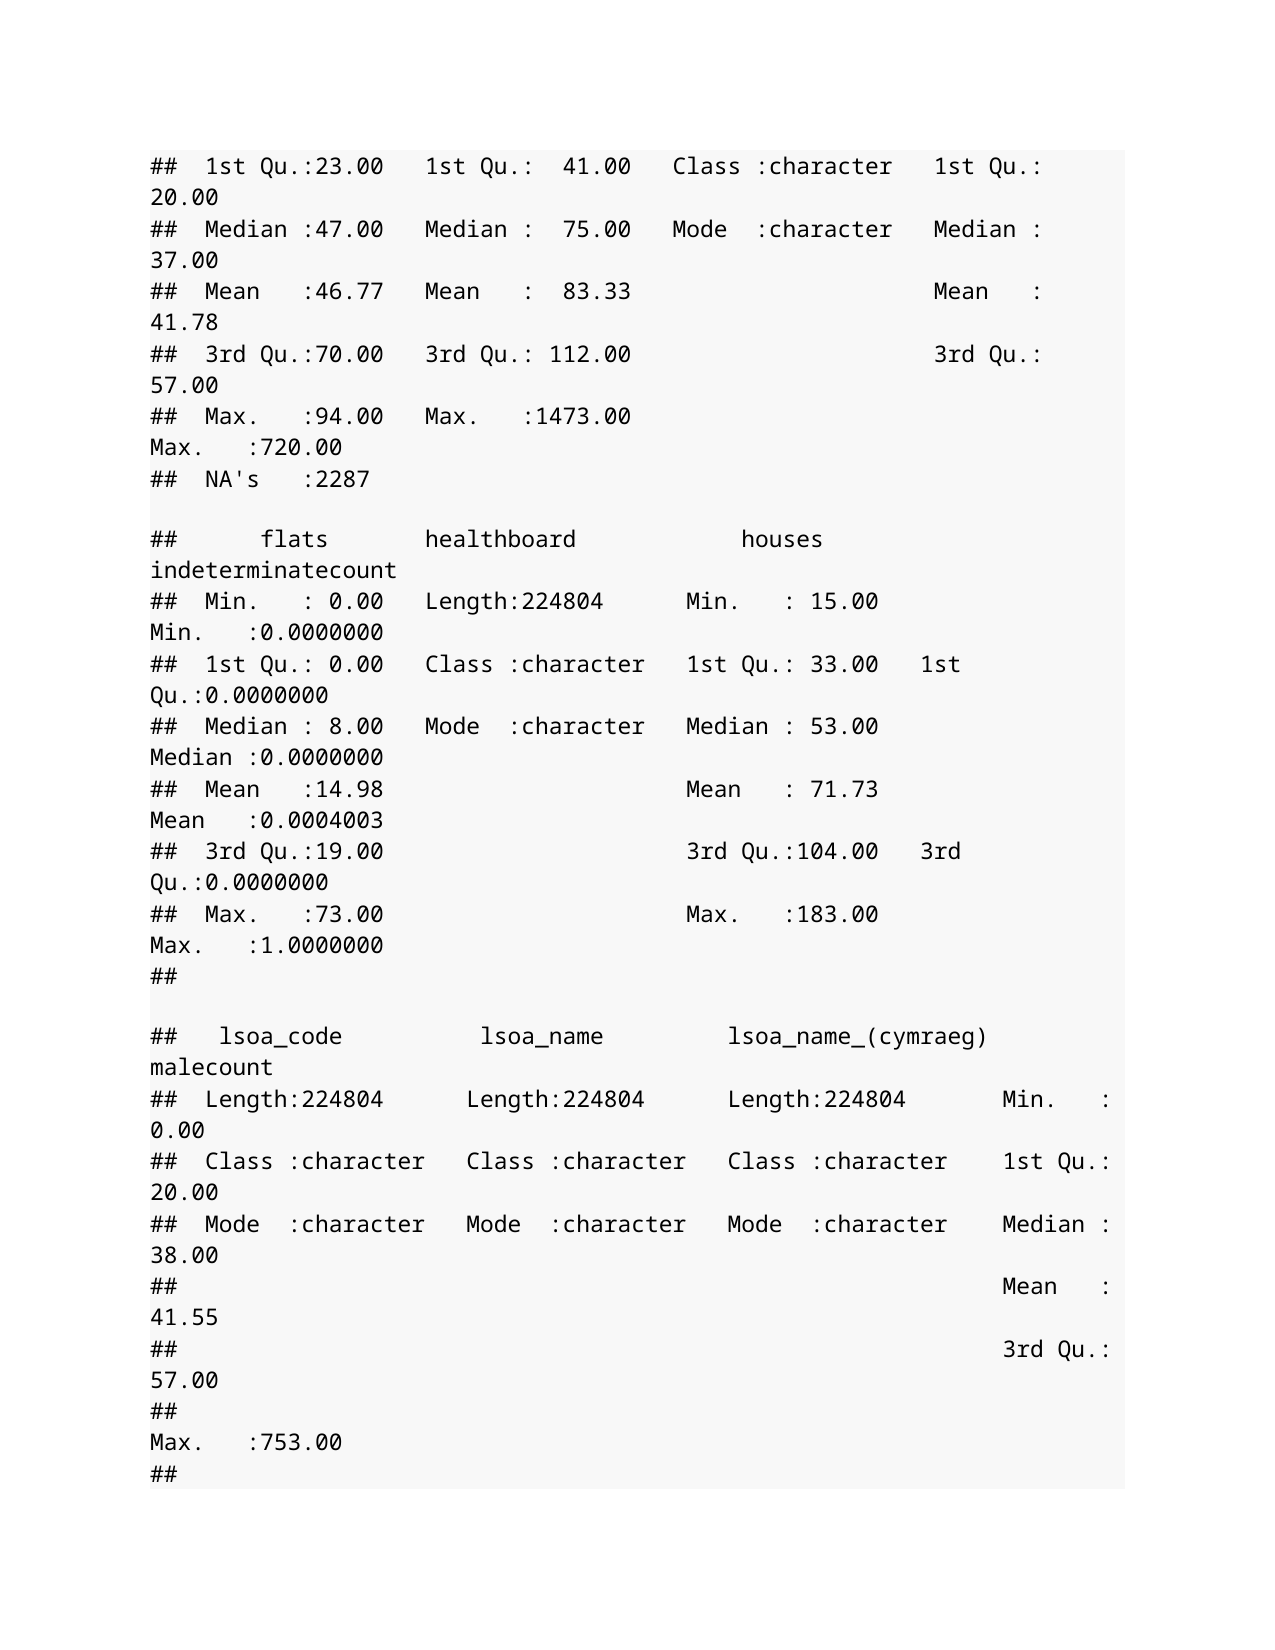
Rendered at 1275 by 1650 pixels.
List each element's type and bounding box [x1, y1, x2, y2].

text [150, 150, 1125, 1489]
